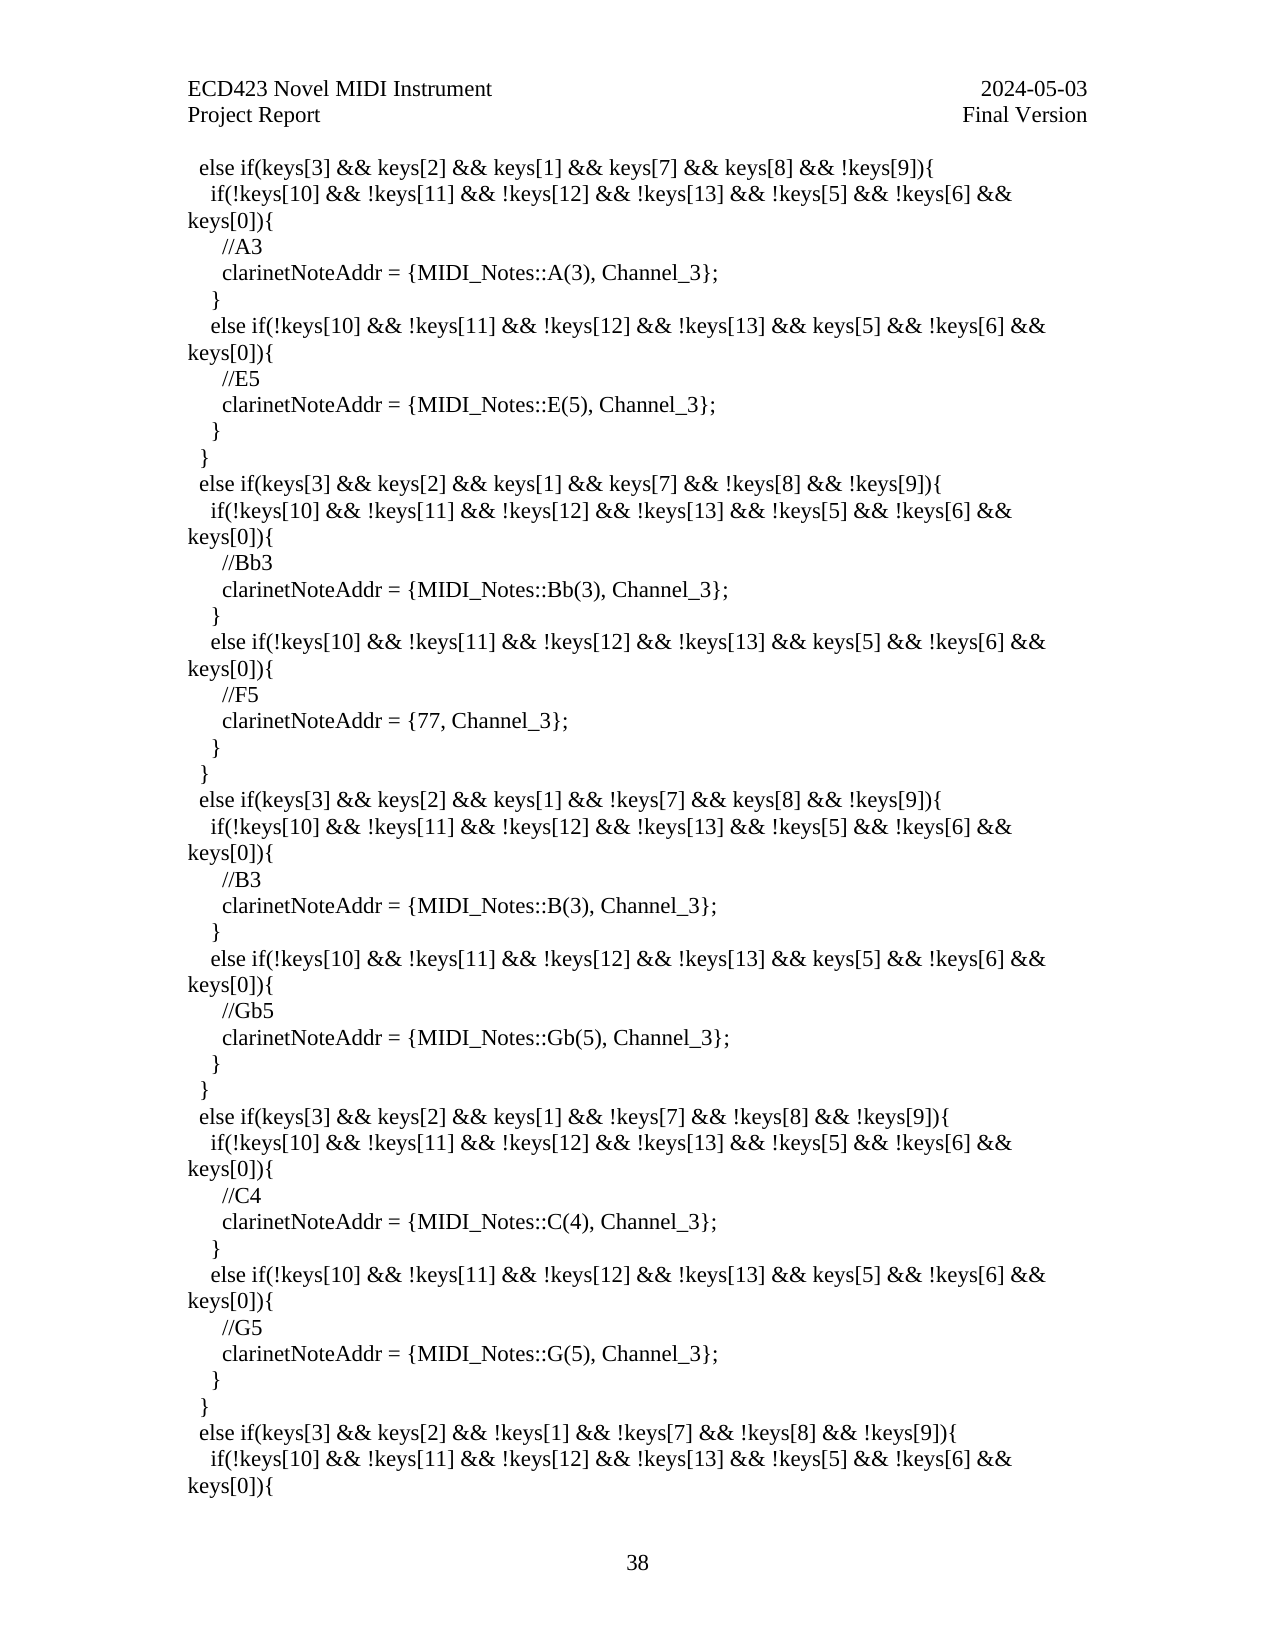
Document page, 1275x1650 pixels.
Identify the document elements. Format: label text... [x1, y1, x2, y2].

text if(!keys[10] && !keys[11] && !keys[12] && !keys[13] && !keys[5] && !keys[6] && keys[0]){ [187, 497, 1087, 549]
text else if(!keys[10] && !keys[11] && !keys[12] && !keys[13] && keys[5] && !keys[6] && keys[0]){ [187, 312, 1087, 365]
text clarinetNoteAddr = {MIDI_Notes::E(5), Channel_3}; [187, 391, 1087, 418]
text else if(!keys[10] && !keys[11] && !keys[12] && !keys[13] && keys[5] && !keys[6] && keys[0]){ [187, 1261, 1087, 1314]
text //G5 [187, 1314, 1087, 1340]
text } [187, 444, 1087, 470]
text clarinetNoteAddr = {MIDI_Notes::C(4), Channel_3}; [187, 1208, 1087, 1234]
text else if(keys[3] && keys[2] && keys[1] && keys[7] && !keys[8] && !keys[9]){ [187, 470, 1087, 497]
text //F5 [187, 681, 1087, 707]
text else if(keys[3] && keys[2] && !keys[1] && !keys[7] && !keys[8] && !keys[9]){ [187, 1419, 1087, 1445]
text else if(keys[3] && keys[2] && keys[1] && !keys[7] && !keys[8] && !keys[9]){ [187, 1103, 1087, 1129]
text clarinetNoteAddr = {MIDI_Notes::G(5), Channel_3}; [187, 1340, 1087, 1366]
text } [187, 734, 1087, 760]
text clarinetNoteAddr = {MIDI_Notes::Gb(5), Channel_3}; [187, 1024, 1087, 1050]
text if(!keys[10] && !keys[11] && !keys[12] && !keys[13] && !keys[5] && !keys[6] && keys[0]){ [187, 180, 1087, 233]
text } [187, 1234, 1087, 1261]
text else if(keys[3] && keys[2] && keys[1] && keys[7] && keys[8] && !keys[9]){ [187, 154, 1087, 180]
text if(!keys[10] && !keys[11] && !keys[12] && !keys[13] && !keys[5] && !keys[6] && keys[0]){ [187, 1445, 1087, 1498]
text clarinetNoteAddr = {MIDI_Notes::Bb(3), Channel_3}; [187, 576, 1087, 602]
text } [187, 1076, 1087, 1103]
text if(!keys[10] && !keys[11] && !keys[12] && !keys[13] && !keys[5] && !keys[6] && keys[0]){ [187, 1129, 1087, 1182]
text //A3 [187, 233, 1087, 259]
text else if(keys[3] && keys[2] && keys[1] && !keys[7] && keys[8] && !keys[9]){ [187, 787, 1087, 813]
text //E5 [187, 365, 1087, 391]
text } [187, 918, 1087, 945]
text } [187, 418, 1087, 444]
text } [187, 1393, 1087, 1419]
text //Bb3 [187, 549, 1087, 576]
text //Gb5 [187, 997, 1087, 1024]
text } [187, 760, 1087, 787]
text clarinetNoteAddr = {MIDI_Notes::B(3), Channel_3}; [187, 892, 1087, 918]
text } [187, 286, 1087, 312]
text //B3 [187, 866, 1087, 892]
text //C4 [187, 1182, 1087, 1208]
text clarinetNoteAddr = {MIDI_Notes::A(3), Channel_3}; [187, 259, 1087, 286]
text } [187, 602, 1087, 628]
text } [187, 1366, 1087, 1393]
text if(!keys[10] && !keys[11] && !keys[12] && !keys[13] && !keys[5] && !keys[6] && keys[0]){ [187, 813, 1087, 866]
text } [187, 1050, 1087, 1076]
text clarinetNoteAddr = {77, Channel_3}; [187, 707, 1087, 734]
text else if(!keys[10] && !keys[11] && !keys[12] && !keys[13] && keys[5] && !keys[6] && keys[0]){ [187, 628, 1087, 681]
text else if(!keys[10] && !keys[11] && !keys[12] && !keys[13] && keys[5] && !keys[6] && keys[0]){ [187, 945, 1087, 997]
